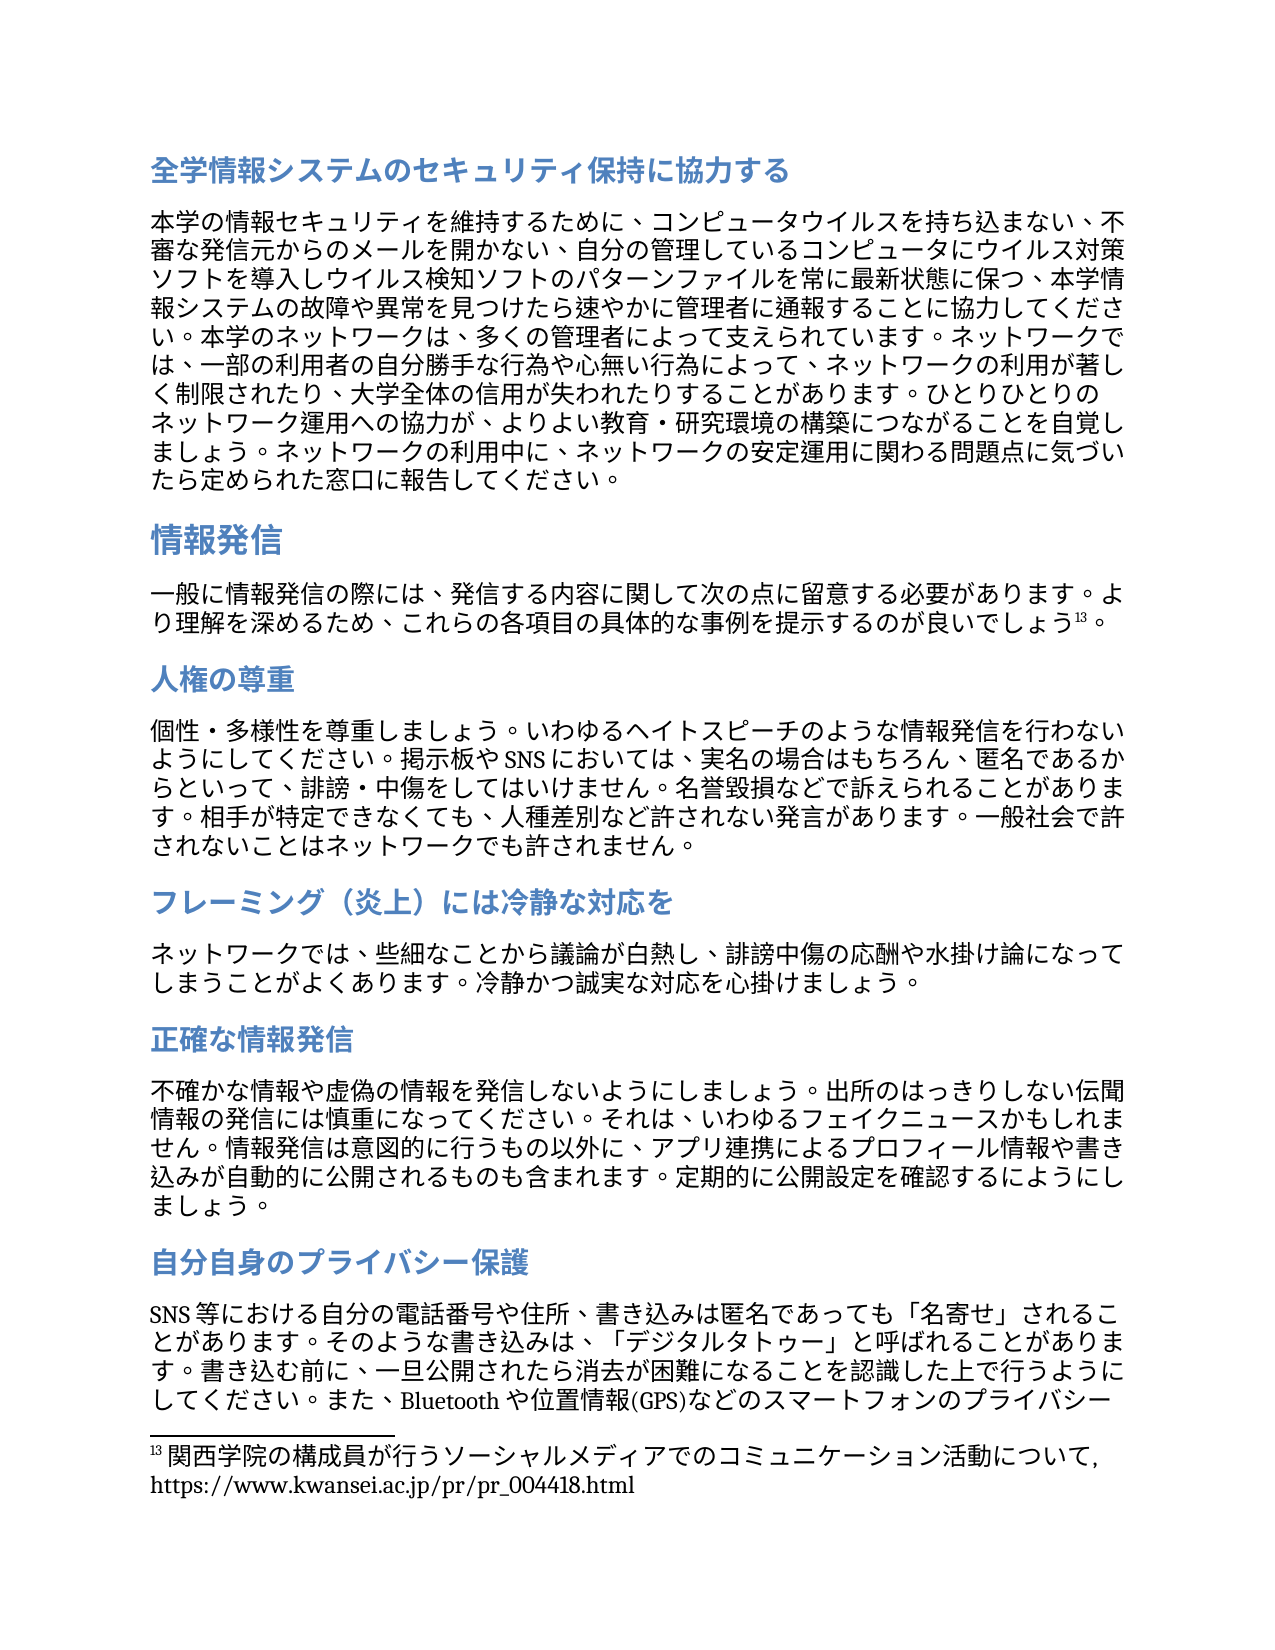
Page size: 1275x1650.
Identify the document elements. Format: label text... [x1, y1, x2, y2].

text ネットワークでは、些細なことから議論が白熱し、誹謗中傷の応酬や水掛け論になってしまうことがよくあります。冷静かつ誠実な対応を心掛けましょう。 [150, 941, 1125, 998]
subtitle 全学情報システムのセキュリティ保持に協力する [150, 150, 1125, 190]
subtitle フレーミング（炎上）には冷静な対応を [150, 882, 1125, 922]
text 本学の情報セキュリティを維持するために、コンピュータウイルスを持ち込まない、不審な発信元からのメールを開かない、自分の管理しているコンピュータにウイルス対策ソフトを導入しウイルス検知ソフトのパターンファイルを常に最新状態に保つ、本学情報システムの故障や異常を見つけたら速やかに管理者に通報することに協力してください。本学のネットワークは、多くの管理者によって支えられています。ネットワークでは、一部の利用者の自分勝手な行為や心無い行為によって、ネットワークの利用が著しく制限されたり、大学全体の信用が失われたりすることがあります。ひとりひとりのネットワーク運用への協力が、よりよい教育・研究環境の構築につながることを自覚しましょう。ネットワークの利用中に、ネットワークの安定運用に関わる問題点に気づいたら定められた窓口に報告してください。 [150, 208, 1125, 496]
subtitle 正確な情報発信 [150, 1019, 1125, 1059]
subtitle 自分自身のプライバシー保護 [150, 1242, 1125, 1282]
subtitle 情報発信 [150, 517, 1125, 562]
text 不確かな情報や虚偽の情報を発信しないようにしましょう。出所のはっきりしない伝聞情報の発信には慎重になってください。それは、いわゆるフェイクニュースかもしれません。情報発信は意図的に行うもの以外に、アプリ連携によるプロフィール情報や書き込みが自動的に公開されるものも含まれます。定期的に公開設定を確認するにようにしましょう。 [150, 1077, 1125, 1221]
text 個性・多様性を尊重しましょう。いわゆるヘイトスピーチのような情報発信を行わないようにしてください。掲示板やSNSにおいては、実名の場合はもちろん、匿名であるからといって、誹謗・中傷をしてはいけません。名誉毀損などで訴えられることがあります。相手が特定できなくても、人種差別など許されない発言があります。一般社会で許されないことはネットワークでも許されません。 [150, 718, 1125, 861]
text 一般に情報発信の際には、発信する内容に関して次の点に留意する必要があります。より理解を深めるため、これらの各項目の具体的な事例を提示するのが良いでしょう。 [150, 581, 1125, 638]
subtitle 人権の尊重 [150, 659, 1125, 699]
